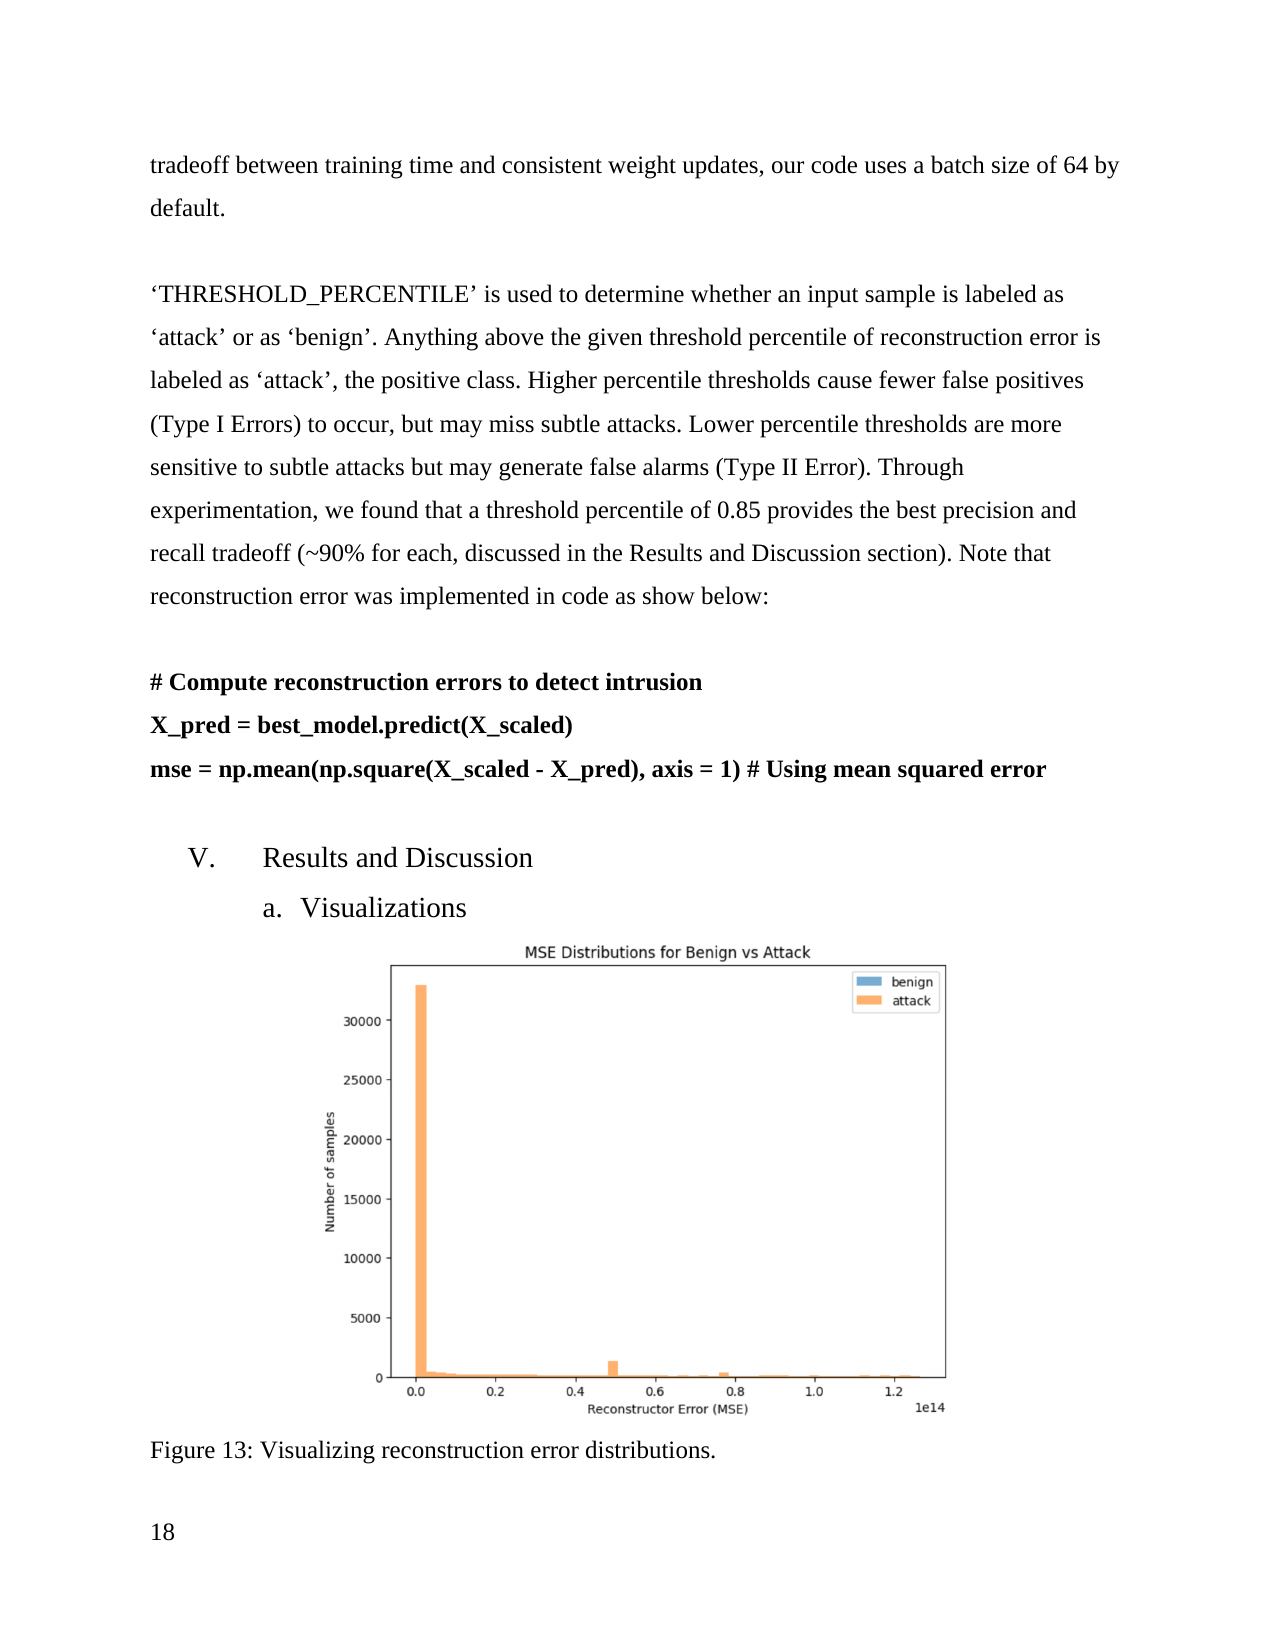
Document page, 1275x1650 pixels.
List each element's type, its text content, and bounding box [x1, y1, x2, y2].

text Figure 13: Visualizing reconstruction error distributions. [150, 1435, 1125, 1464]
text mse = np.mean(np.square(X_scaled - X_pred), axis = 1) # Using mean squared error [150, 754, 1125, 782]
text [150, 150, 1125, 222]
list Results and Discussion [187, 840, 1125, 873]
text ‘THRESHOLD_PERCENTILE’ is used to determine whether an input sample is labeled as ‘attack’ or as ‘benign’. Anything above the given threshold percentile of reconstruction error is labeled as ‘attack’, the positive class. Higher percentile thresholds cause fewer false positives (Type I Errors) to occur, but may miss subtle attacks. Lower percentile thresholds are more sensitive to subtle attacks but may generate false alarms (Type II Error). Through experimentation, we found that a threshold percentile of 0.85 provides the best precision and recall tradeoff (~90% for each, discussed in the Results and Discussion section). Note that reconstruction error was implemented in code as show below: [150, 279, 1125, 610]
text X_pred = best_model.predict(X_scaled) [150, 711, 1125, 739]
picture [317, 940, 958, 1421]
text # Compute reconstruction errors to detect intrusion [150, 667, 1125, 696]
list Visualizations [262, 890, 1125, 924]
